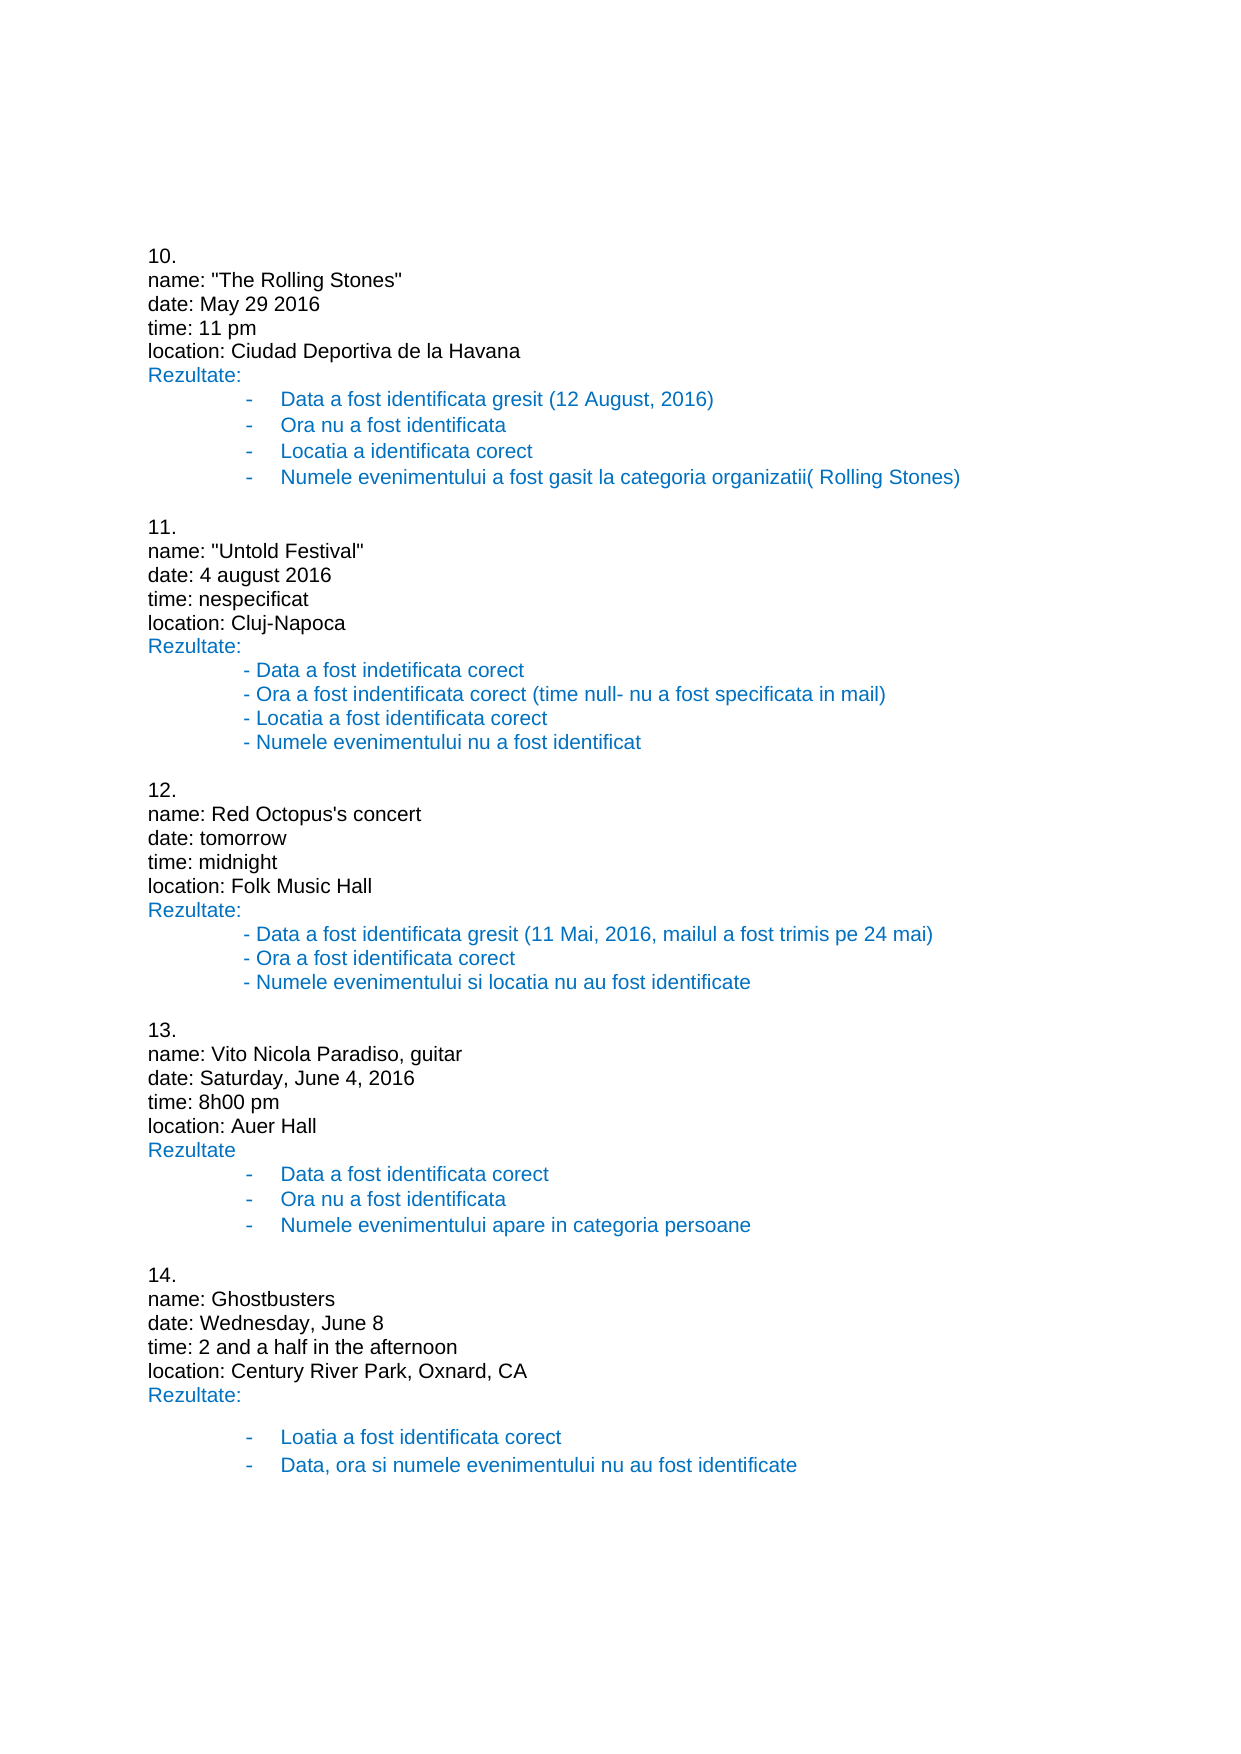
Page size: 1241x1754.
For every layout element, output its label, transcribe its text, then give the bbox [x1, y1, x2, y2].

list Loatia a fost identificata corect [243, 1425, 1093, 1451]
text time: midnight [148, 850, 1093, 874]
list Ora nu a fost identificata [243, 413, 1093, 439]
text - Ora a fost indentificata corect (time null- nu a fost specificata in mail) [148, 682, 1093, 706]
list Data a fost identificata gresit (12 August, 2016) [243, 387, 1093, 413]
text 12. [148, 778, 1093, 802]
text 11. [148, 514, 1093, 538]
text time: nespecificat [148, 586, 1093, 610]
text location: Ciudad Deportiva de la Havana [148, 339, 1093, 363]
text Rezultate [148, 1137, 1093, 1161]
list Ora nu a fost identificata [243, 1187, 1093, 1213]
list Numele evenimentului apare in categoria persoane [243, 1213, 1093, 1239]
text name: Red Octopus's concert [148, 802, 1093, 826]
list Data, ora si numele evenimentului nu au fost identificate [243, 1453, 1093, 1479]
text Rezultate: [148, 363, 1093, 387]
text - Data a fost identificata gresit (11 Mai, 2016, mailul a fost trimis pe 24 mai) [148, 922, 1093, 946]
text - Ora a fost identificata corect [148, 946, 1093, 970]
text Rezultate: [148, 634, 1093, 658]
text location: Century River Park, Oxnard, CA [148, 1359, 1093, 1383]
text name: "The Rolling Stones" [148, 267, 1093, 291]
text time: 2 and a half in the afternoon [148, 1335, 1093, 1359]
text 14. [148, 1263, 1093, 1287]
text date: Wednesday, June 8 [148, 1311, 1093, 1335]
text date: Saturday, June 4, 2016 [148, 1066, 1093, 1089]
text date: May 29 2016 [148, 291, 1093, 315]
text time: 11 pm [148, 315, 1093, 339]
text date: tomorrow [148, 826, 1093, 850]
text Rezultate: [148, 898, 1093, 922]
text - Data a fost indetificata corect [148, 658, 1093, 682]
text location: Folk Music Hall [148, 874, 1093, 898]
text - Locatia a fost identificata corect [148, 706, 1093, 730]
text Rezultate: [148, 1383, 1093, 1407]
text name: Ghostbusters [148, 1287, 1093, 1311]
text - Numele evenimentului nu a fost identificat [148, 730, 1093, 754]
text date: 4 august 2016 [148, 562, 1093, 586]
text - Numele evenimentului si locatia nu au fost identificate [148, 970, 1093, 994]
text 13. [148, 1018, 1093, 1042]
text location: Auer Hall [148, 1113, 1093, 1137]
text name: "Untold Festival" [148, 538, 1093, 562]
text name: Vito Nicola Paradiso, guitar [148, 1042, 1093, 1066]
list Locatia a identificata corect [243, 439, 1093, 465]
text location: Cluj-Napoca [148, 610, 1093, 634]
text 10. [148, 243, 1093, 267]
list Numele evenimentului a fost gasit la categoria organizatii( Rolling Stones) [243, 465, 1093, 491]
list Data a fost identificata corect [243, 1161, 1093, 1187]
text time: 8h00 pm [148, 1089, 1093, 1113]
